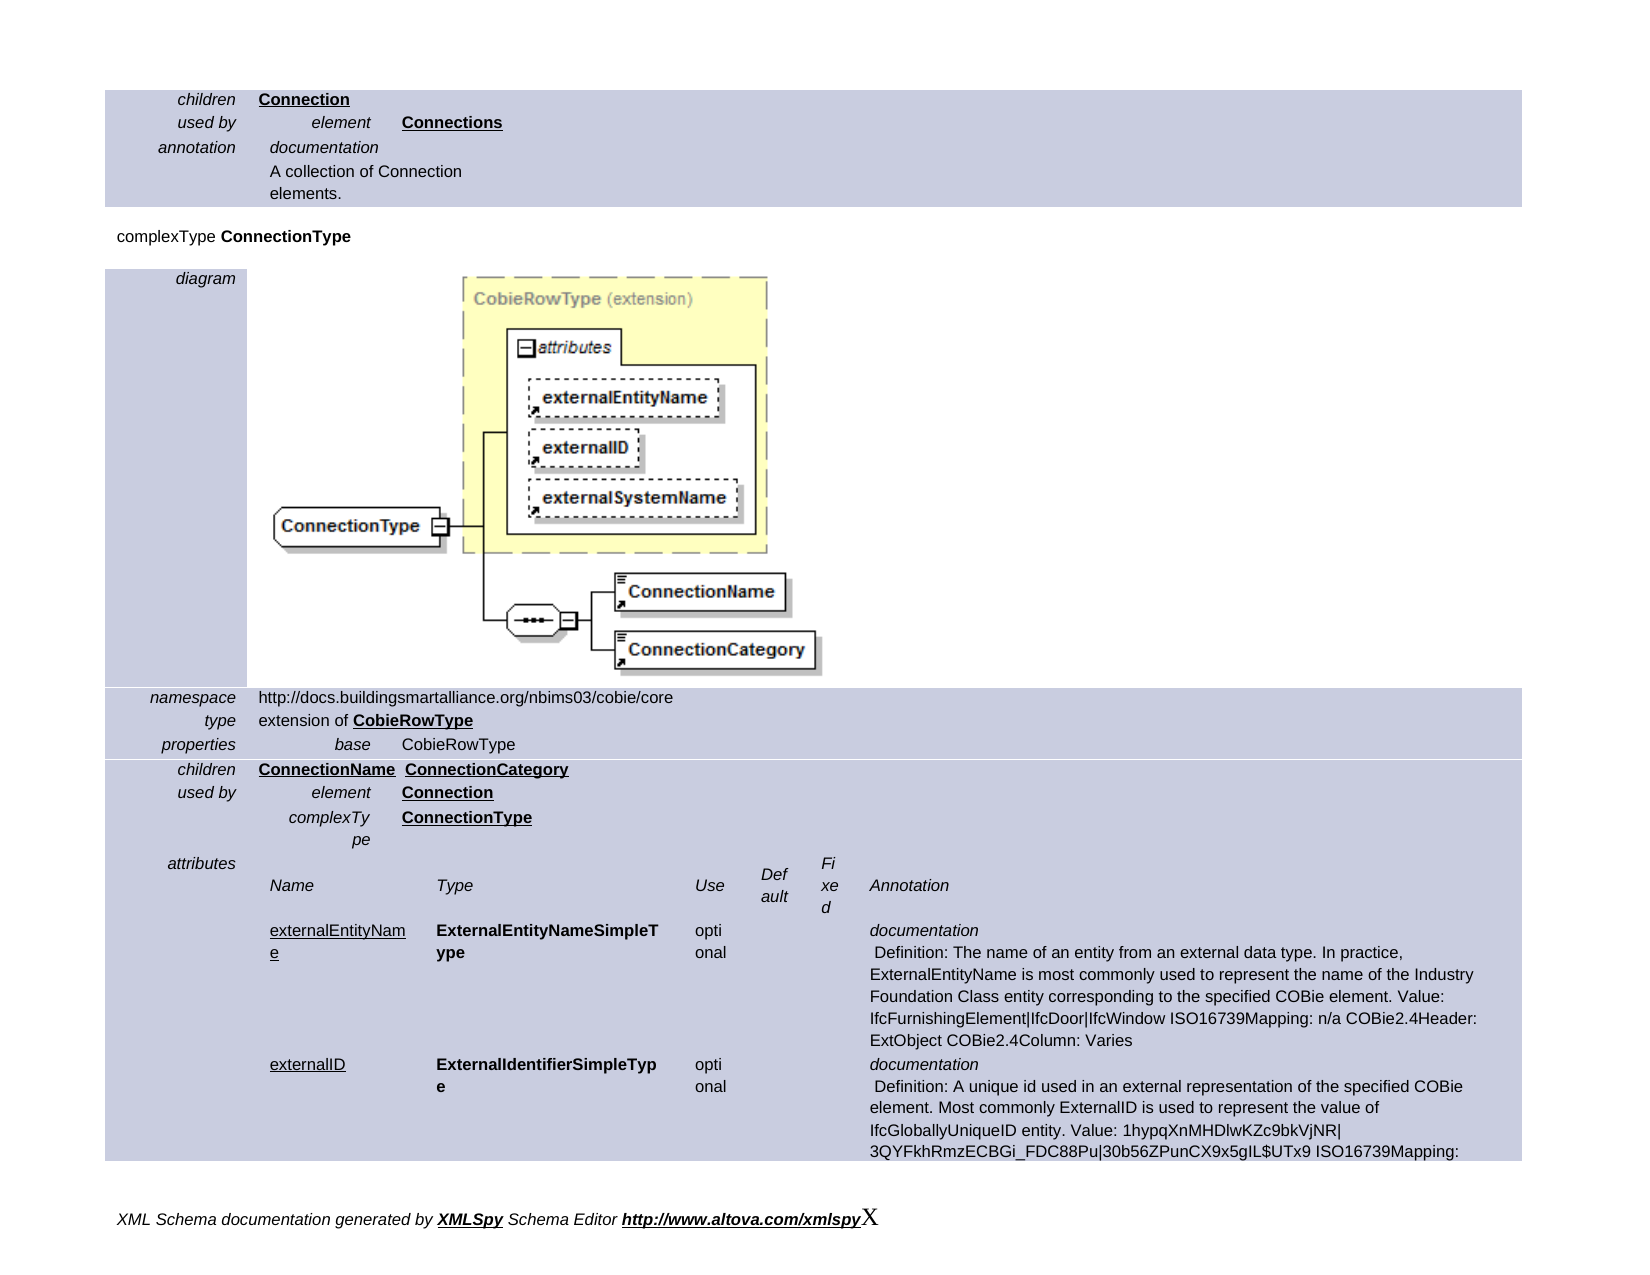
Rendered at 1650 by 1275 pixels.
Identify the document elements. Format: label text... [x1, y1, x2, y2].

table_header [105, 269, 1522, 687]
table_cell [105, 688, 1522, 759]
picture [258, 269, 860, 684]
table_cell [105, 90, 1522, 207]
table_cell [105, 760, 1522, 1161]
text complexType ConnectionType [117, 226, 1533, 246]
